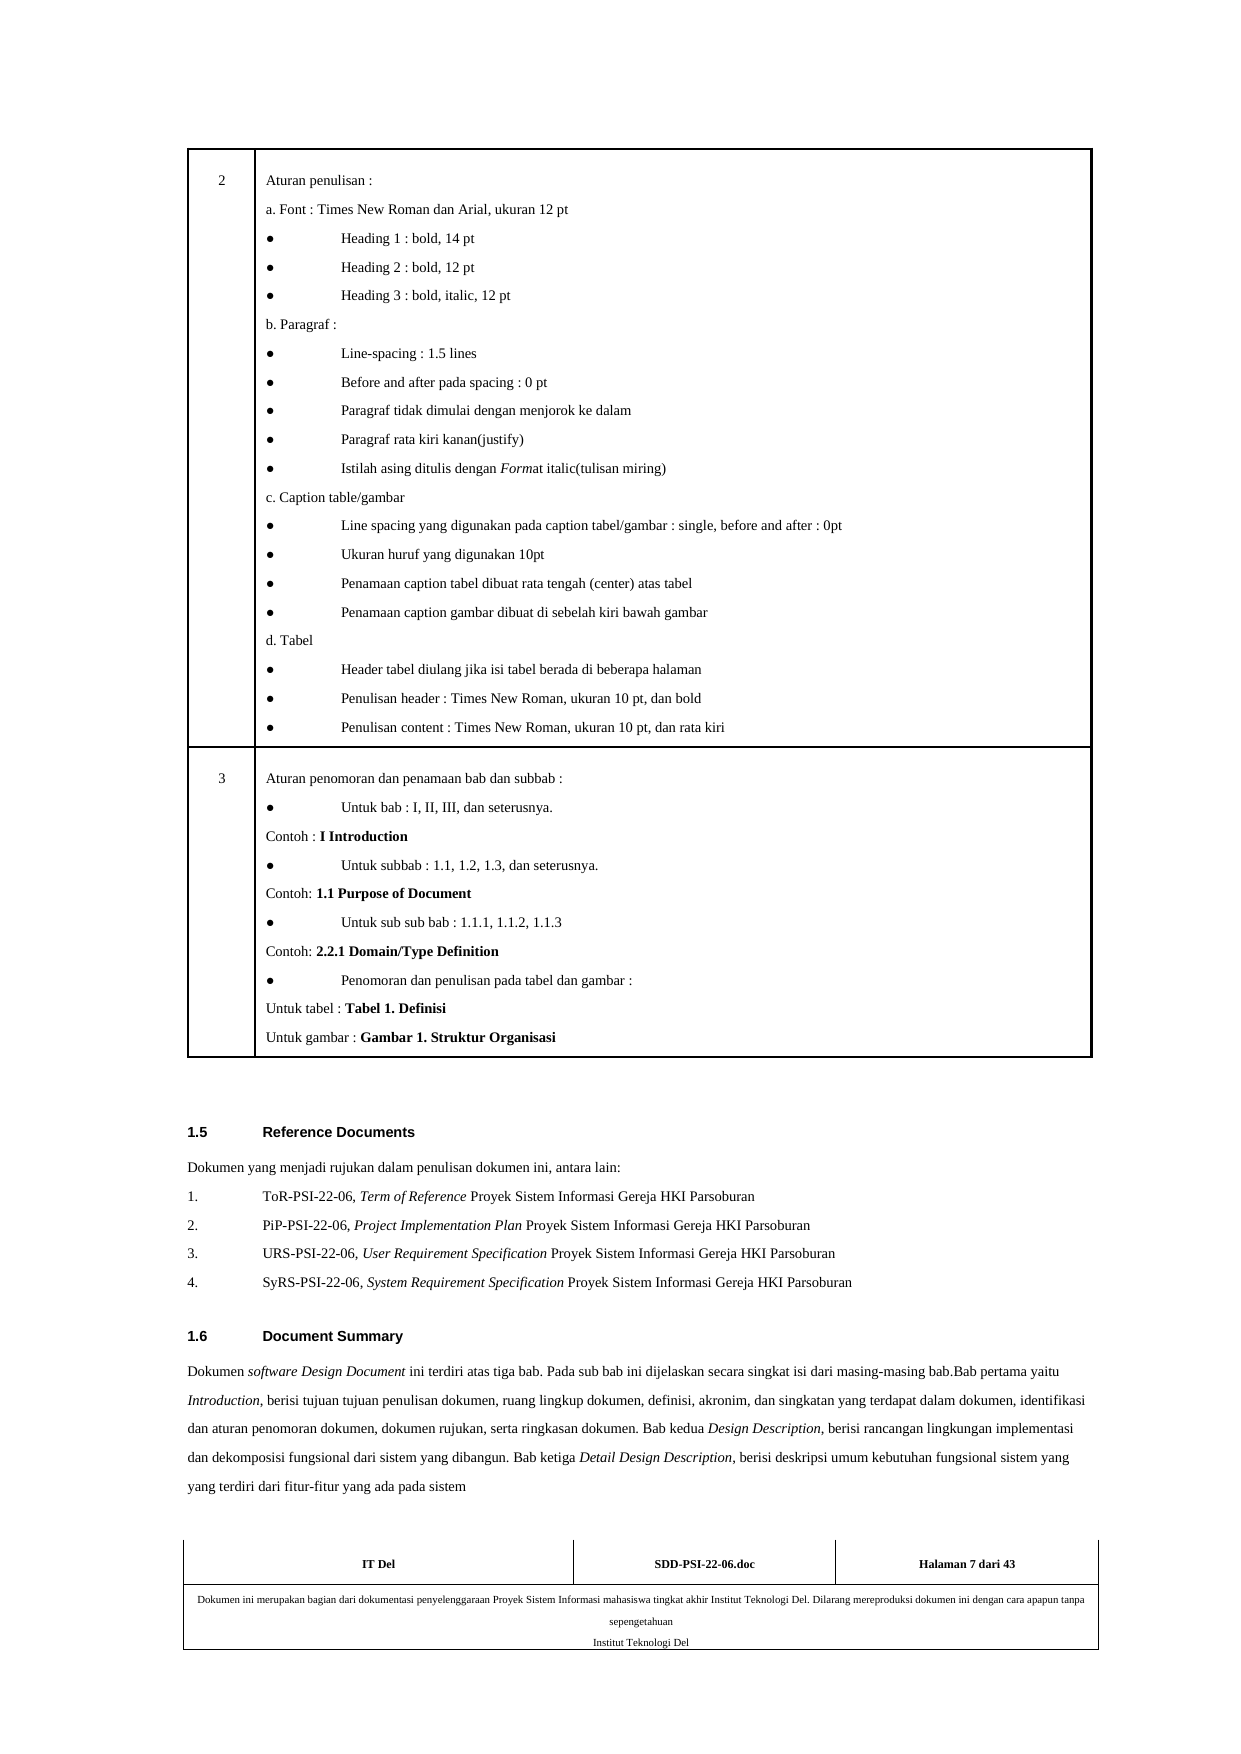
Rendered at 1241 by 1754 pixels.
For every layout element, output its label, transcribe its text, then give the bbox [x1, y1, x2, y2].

subtitle Reference Documents [187, 1112, 1092, 1141]
list ToR-PSI-22-06, Term of Reference Proyek Sistem Informasi Gereja HKI Parsoburan [187, 1176, 1092, 1204]
list SyRS-PSI-22-06, System Requirement Specification Proyek Sistem Informasi Gereja HKI Parsoburan [187, 1262, 1092, 1291]
table_cell 3 [189, 748, 254, 1056]
table_cell 2 [189, 150, 254, 746]
list URS-PSI-22-06, User Requirement Specification Proyek Sistem Informasi Gereja HKI Parsoburan [187, 1233, 1092, 1262]
table_cell Aturan penomoran dan penamaan bab dan subbab : Untuk bab : I, II, III, dan seterusnya. Contoh : I Introduction Untuk subbab : 1.1, 1.2, 1.3, dan seterusnya. Contoh: 1.1 Purpose of Document Untuk sub sub bab : 1.1.1, 1.1.2, 1.1.3 Contoh: 2.2.1 Domain/Type Definition Penomoran dan penulisan pada tabel dan gambar : Untuk tabel : Tabel 1. Definisi Untuk gambar : Gambar 1. Struktur Organisasi [256, 748, 1090, 1056]
text Dokumen yang menjadi rujukan dalam penulisan dokumen ini, antara lain: [187, 1147, 1092, 1176]
list PiP-PSI-22-06, Project Implementation Plan Proyek Sistem Informasi Gereja HKI Parsoburan [187, 1204, 1092, 1233]
subtitle Document Summary [187, 1316, 1092, 1344]
text Dokumen software Design Document ini terdiri atas tiga bab. Pada sub bab ini dijelaskan secara singkat isi dari masing-masing bab.Bab pertama yaitu Introduction, berisi tujuan tujuan penulisan dokumen, ruang lingkup dokumen, definisi, akronim, dan singkatan yang terdapat dalam dokumen, identifikasi dan aturan penomoran dokumen, dokumen rujukan, serta ringkasan dokumen. Bab kedua Design Description, berisi rancangan lingkungan implementasi dan dekomposisi fungsional dari sistem yang dibangun. Bab ketiga Detail Design Description, berisi deskripsi umum kebutuhan fungsional sistem yang yang terdiri dari fitur-fitur yang ada pada sistem [187, 1351, 1092, 1494]
table_cell Aturan penulisan : a. Font : Times New Roman dan Arial, ukuran 12 pt Heading 1 : bold, 14 pt Heading 2 : bold, 12 pt Heading 3 : bold, italic, 12 pt b. Paragraf : Line-spacing : 1.5 lines Before and after pada spacing : 0 pt Paragraf tidak dimulai dengan menjorok ke dalam Paragraf rata kiri kanan(justify) Istilah asing ditulis dengan Format italic(tulisan miring) c. Caption table/gambar Line spacing yang digunakan pada caption tabel/gambar : single, before and after : 0pt Ukuran huruf yang digunakan 10pt Penamaan caption tabel dibuat rata tengah (center) atas tabel Penamaan caption gambar dibuat di sebelah kiri bawah gambar d. Tabel Header tabel diulang jika isi tabel berada di beberapa halaman Penulisan header : Times New Roman, ukuran 10 pt, dan bold Penulisan content : Times New Roman, ukuran 10 pt, dan rata kiri [256, 150, 1090, 746]
